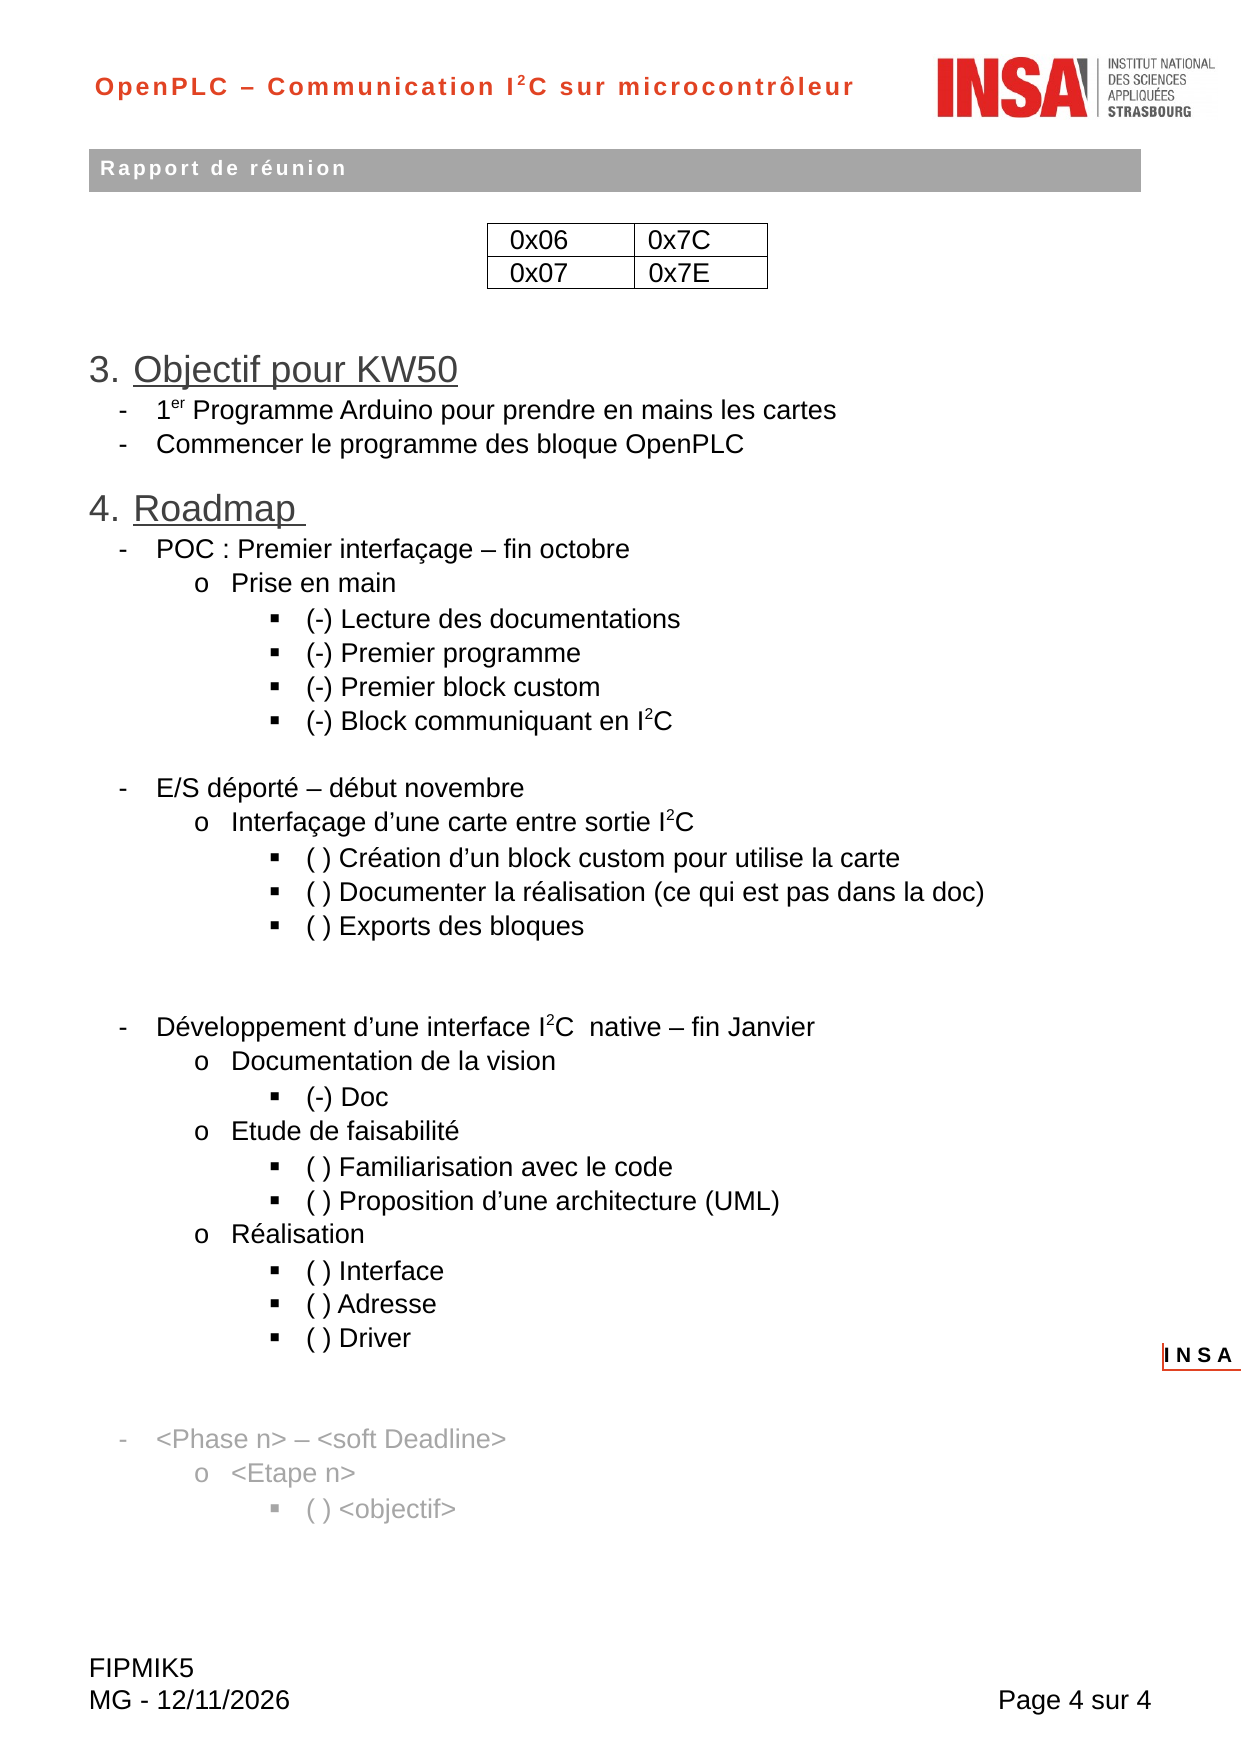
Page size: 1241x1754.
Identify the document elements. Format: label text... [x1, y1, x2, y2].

list ( ) Familiarisation avec le code [268, 1151, 1152, 1182]
list ( ) Documenter la réalisation (ce qui est pas dans la doc) [268, 876, 1152, 907]
list ( ) Interface [268, 1254, 1152, 1286]
table_cell 0x06 [488, 224, 634, 256]
list 1er Programme Arduino pour prendre en mains les cartes [118, 394, 1152, 425]
subtitle Objectif pour KW50 [89, 348, 1152, 391]
list (-) Doc [268, 1081, 1152, 1112]
list Développement d’une interface I2C native – fin Janvier [118, 1011, 1152, 1042]
list POC : Premier interfaçage – fin octobre [118, 533, 1152, 564]
list Prise en main [193, 567, 1152, 601]
table_cell 0x07 [488, 257, 634, 288]
picture [932, 54, 1218, 120]
list ( ) Driver [268, 1322, 1152, 1354]
list Etude de faisabilité [193, 1114, 1152, 1148]
list Documentation de la vision [193, 1044, 1152, 1078]
list Réalisation [193, 1218, 1152, 1252]
list Commencer le programme des bloque OpenPLC [118, 428, 1152, 459]
table_cell 0x7E [635, 257, 767, 288]
list ( ) Création d’un block custom pour utilise la carte [268, 842, 1152, 873]
list (-) Premier programme [268, 637, 1152, 668]
list <Phase n> – <soft Deadline> [118, 1423, 1152, 1454]
subtitle Roadmap [89, 487, 1152, 530]
list (-) Block communiquant en I2C [268, 705, 1152, 736]
list E/S déporté – début novembre [118, 772, 1152, 803]
table_cell 0x7C [635, 224, 767, 256]
list ( ) Exports des bloques [268, 910, 1152, 941]
list (-) Premier block custom [268, 671, 1152, 702]
list ( ) <objectif> [268, 1493, 1152, 1524]
list ( ) Adresse [268, 1288, 1152, 1320]
list (-) Lecture des documentations [268, 603, 1152, 634]
list ( ) Proposition d’une architecture (UML) [268, 1184, 1152, 1216]
list <Etape n> [193, 1457, 1152, 1491]
list Interfaçage d’une carte entre sortie I2C [193, 806, 1152, 839]
